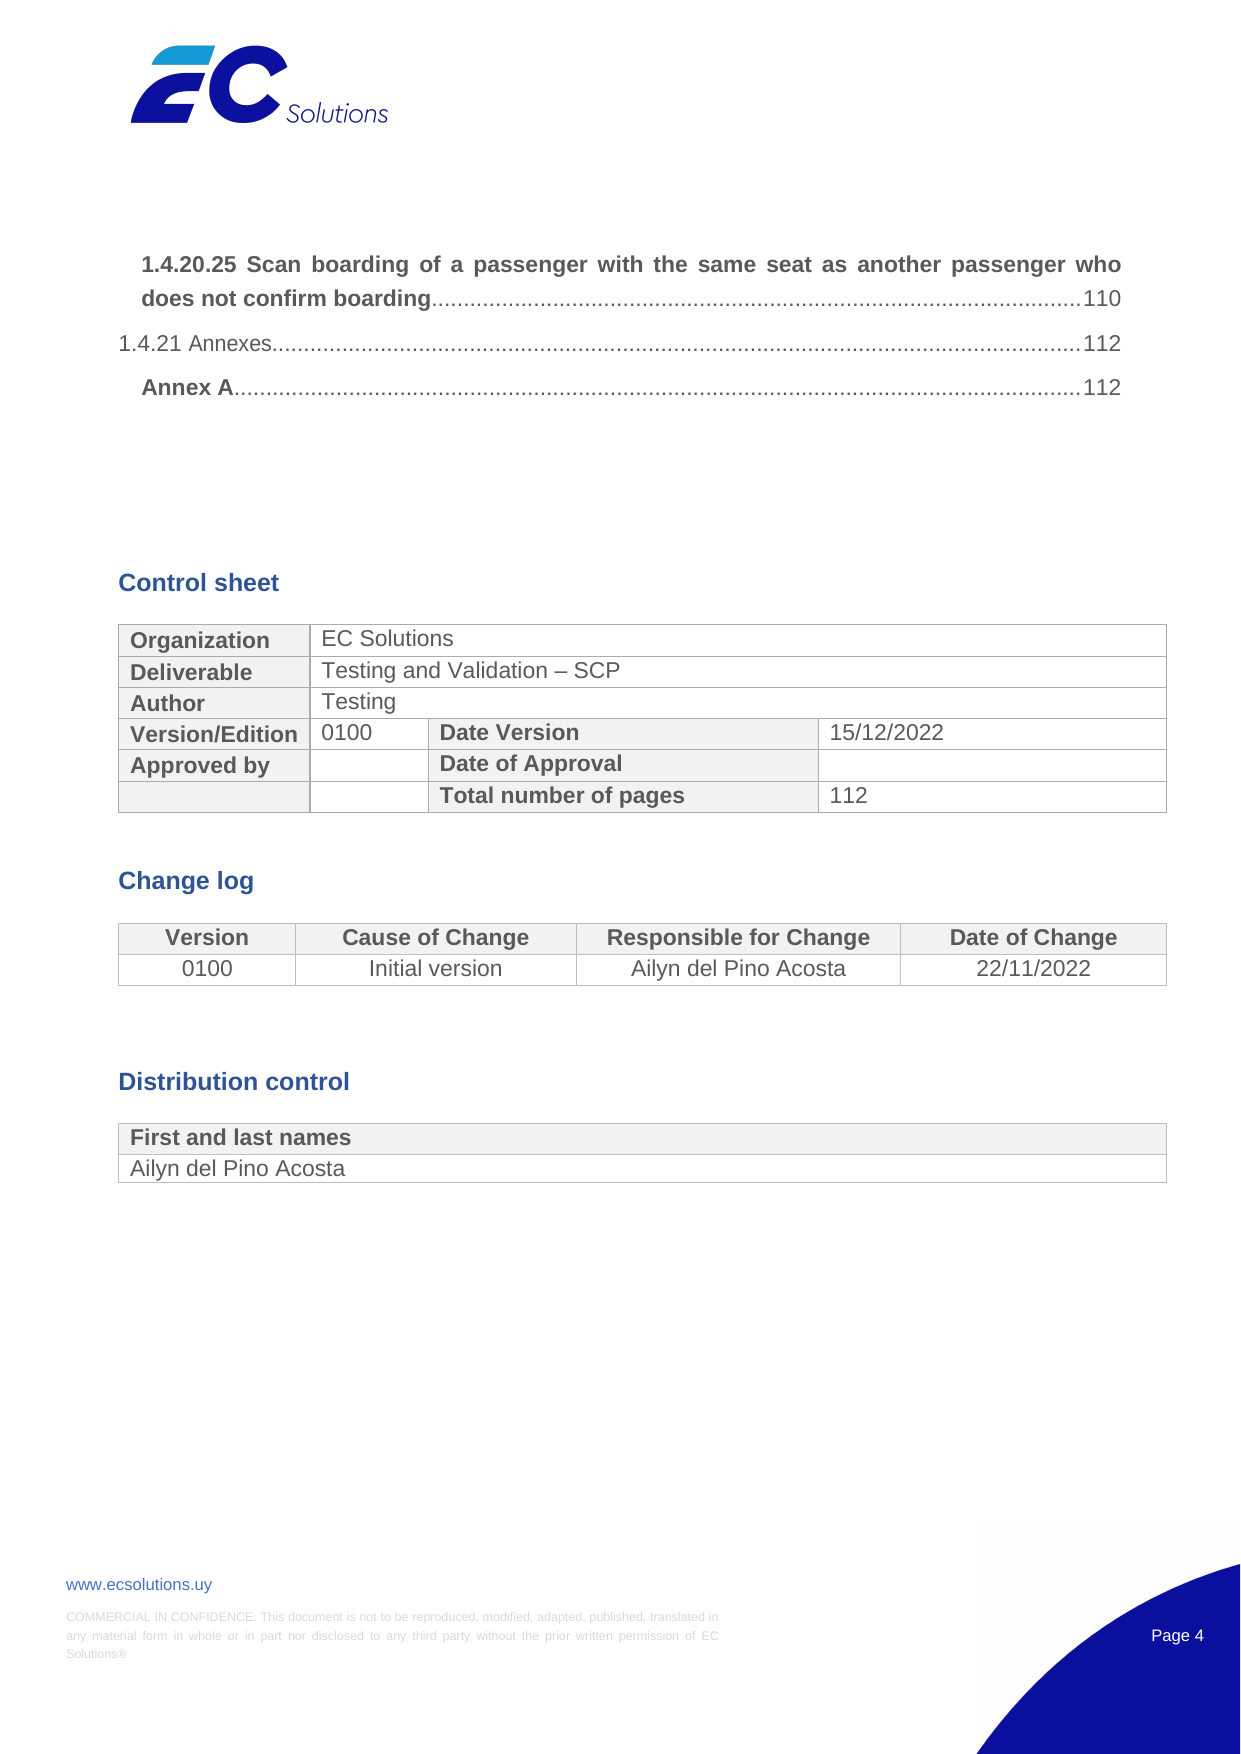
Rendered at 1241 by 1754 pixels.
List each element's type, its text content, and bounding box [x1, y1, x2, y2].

table_cell [311, 750, 428, 781]
table_header First and last names [119, 1124, 1166, 1154]
text Distribution control [118, 1067, 1122, 1096]
text Control sheet [118, 568, 1122, 597]
table_cell Author [119, 688, 309, 718]
table_cell Testing [311, 688, 1166, 718]
table_header Organization [119, 625, 309, 656]
picture [130, 45, 389, 123]
text Change log [118, 866, 1122, 895]
table_header Responsible for Change [577, 924, 900, 954]
table_cell Ailyn del Pino Acosta [577, 955, 900, 985]
table_cell [819, 750, 1166, 781]
table_cell Date of Approval [429, 750, 818, 781]
picture [975, 1521, 1241, 1754]
table_cell 112 [819, 782, 1166, 812]
table_cell [311, 782, 428, 812]
table_cell Testing and Validation – SCP [311, 657, 1166, 687]
table_cell Total number of pages [429, 782, 818, 812]
table_cell Ailyn del Pino Acosta [119, 1155, 1166, 1182]
table_cell 15/12/2022 [819, 719, 1166, 749]
table_cell Approved by [119, 750, 309, 781]
table_cell Date Version [429, 719, 818, 749]
table_cell Version/Edition [119, 719, 309, 749]
table_cell 0100 [311, 719, 428, 749]
table_cell 22/11/2022 [901, 955, 1166, 985]
table_cell Initial version [296, 955, 576, 985]
table_cell [119, 782, 309, 812]
table_header EC Solutions [311, 625, 1166, 656]
table_header Cause of Change [296, 924, 576, 954]
table_header Version [119, 924, 295, 954]
table_cell Deliverable [119, 657, 309, 687]
table_cell 0100 [119, 955, 295, 985]
table_header Date of Change [901, 924, 1166, 954]
